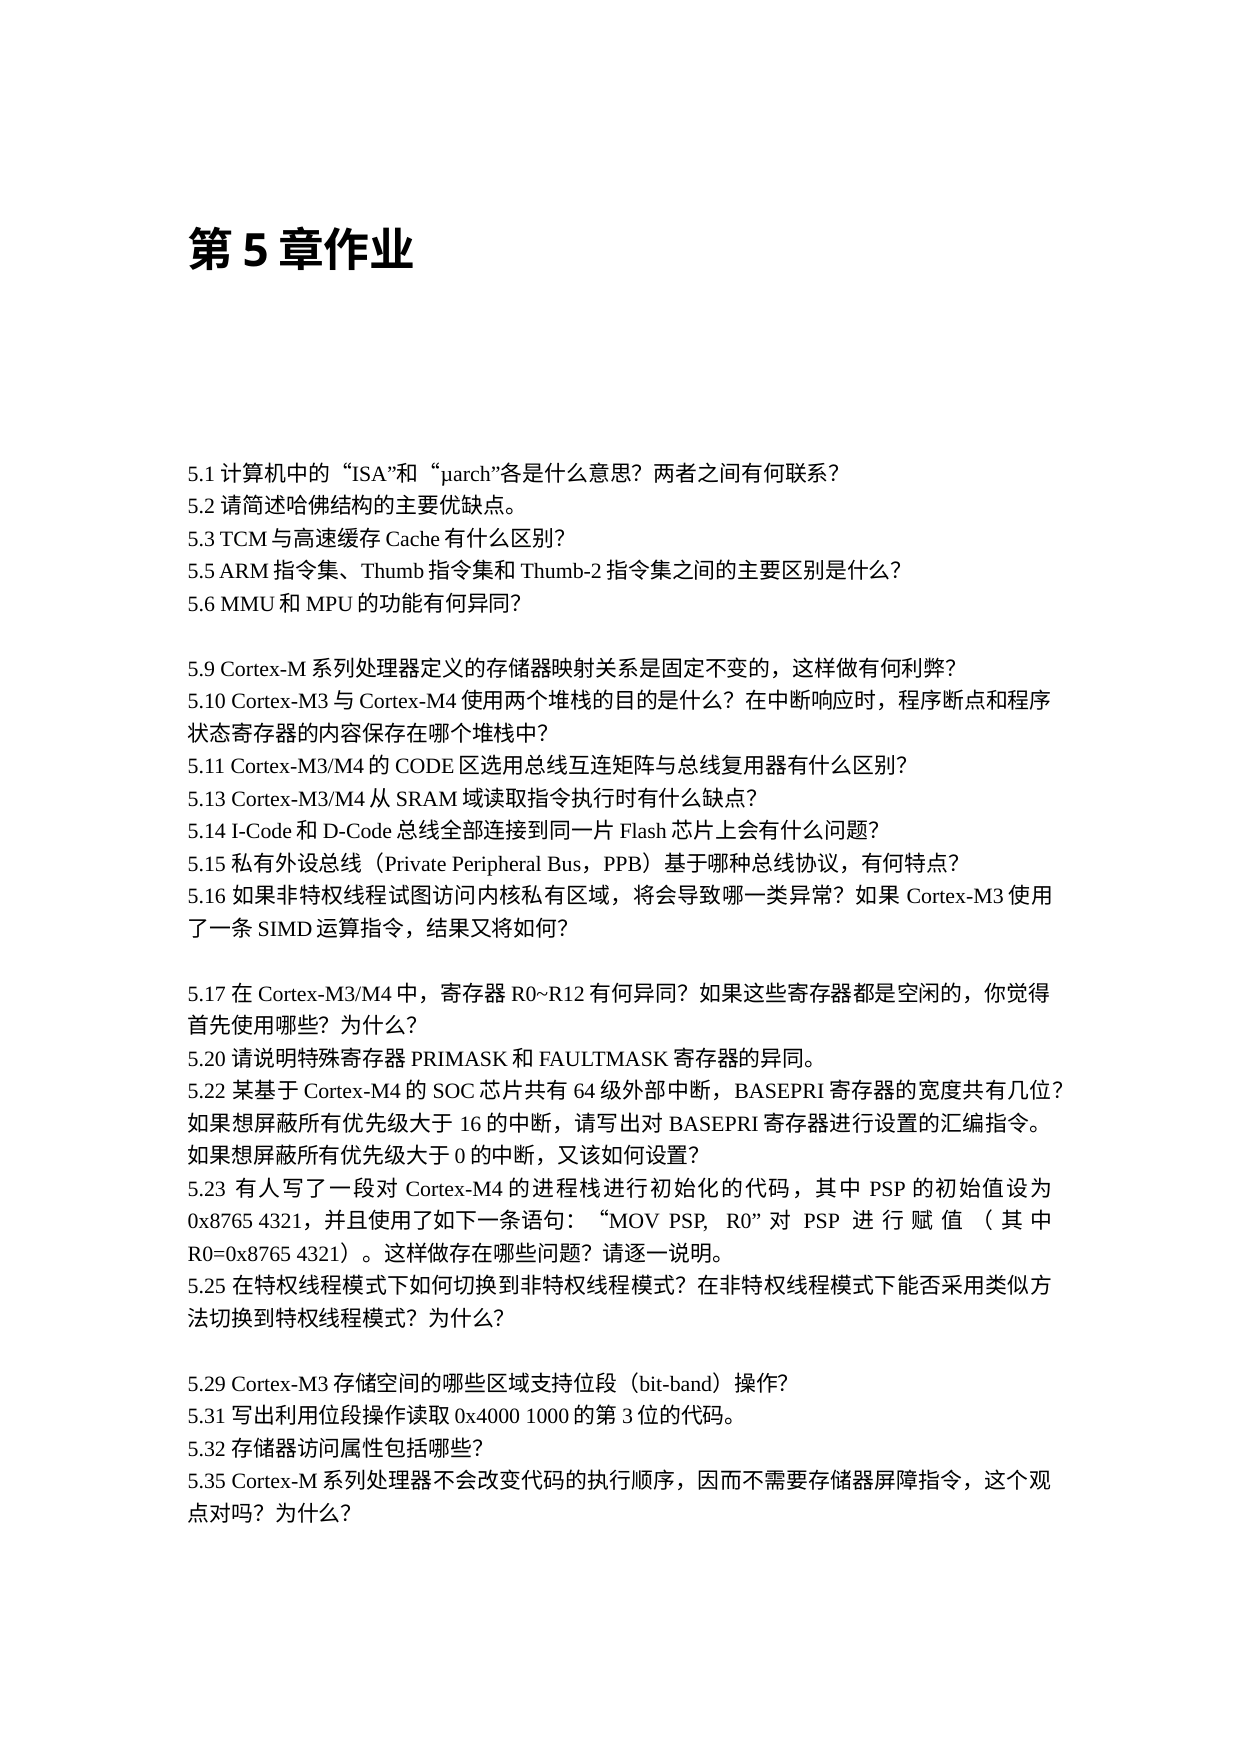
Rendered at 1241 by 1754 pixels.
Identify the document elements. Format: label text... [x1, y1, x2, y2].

text 5.31 写出利用位段操作读取0x4000 1000的第3位的代码。 [187, 1398, 1053, 1431]
text 5.16 如果非特权线程试图访问内核私有区域，将会导致哪一类异常？如果Cortex-M3使用了一条SIMD运算指令，结果又将如何？ [187, 878, 1053, 943]
text 5.9 Cortex-M系列处理器定义的存储器映射关系是固定不变的，这样做有何利弊？ [187, 651, 1053, 683]
text 5.23 有人写了一段对Cortex-M4的进程栈进行初始化的代码，其中PSP的初始值设为0x8765 4321，并且使用了如下一条语句：“MOV PSP, R0”对PSP进行赋值（其中R0=0x8765 4321）。这样做存在哪些问题？请逐一说明。 [187, 1171, 1053, 1268]
text 5.5 ARM指令集、Thumb指令集和Thumb-2指令集之间的主要区别是什么？ [187, 553, 1053, 586]
text 5.14 I-Code和D-Code总线全部连接到同一片Flash芯片上会有什么问题？ [187, 813, 1053, 846]
text 5.11 Cortex-M3/M4的CODE区选用总线互连矩阵与总线复用器有什么区别？ [187, 748, 1053, 781]
text 5.3 TCM与高速缓存Cache有什么区别？ [187, 521, 1053, 553]
text 5.20 请说明特殊寄存器PRIMASK和FAULTMASK寄存器的异同。 [187, 1041, 1053, 1073]
subtitle 第5章作业 [187, 197, 1053, 295]
text 5.1 计算机中的“ISA”和“µarch”各是什么意思？两者之间有何联系？ [187, 456, 1053, 488]
text 5.15 私有外设总线（Private Peripheral Bus，PPB）基于哪种总线协议，有何特点？ [187, 846, 1053, 878]
text 5.10 Cortex-M3与Cortex-M4使用两个堆栈的目的是什么？在中断响应时，程序断点和程序状态寄存器的内容保存在哪个堆栈中？ [187, 683, 1053, 748]
text 5.29 Cortex-M3存储空间的哪些区域支持位段（bit-band）操作？ [187, 1366, 1053, 1398]
text 5.25 在特权线程模式下如何切换到非特权线程模式？在非特权线程模式下能否采用类似方法切换到特权线程模式？为什么？ [187, 1268, 1053, 1333]
text 5.6 MMU和MPU的功能有何异同？ [187, 586, 1053, 618]
text 5.32 存储器访问属性包括哪些？ [187, 1431, 1053, 1463]
text 5.35 Cortex-M系列处理器不会改变代码的执行顺序，因而不需要存储器屏障指令，这个观点对吗？为什么？ [187, 1463, 1053, 1528]
text 5.22 某基于Cortex-M4的SOC芯片共有64级外部中断，BASEPRI寄存器的宽度共有几位？如果想屏蔽所有优先级大于16的中断，请写出对BASEPRI寄存器进行设置的汇编指令。如果想屏蔽所有优先级大于0的中断，又该如何设置？ [187, 1073, 1053, 1171]
text 5.13 Cortex-M3/M4从SRAM域读取指令执行时有什么缺点？ [187, 781, 1053, 813]
text 5.17 在Cortex-M3/M4中，寄存器R0~R12有何异同？如果这些寄存器都是空闲的，你觉得首先使用哪些？为什么？ [187, 976, 1053, 1041]
text 5.2 请简述哈佛结构的主要优缺点。 [187, 488, 1053, 521]
